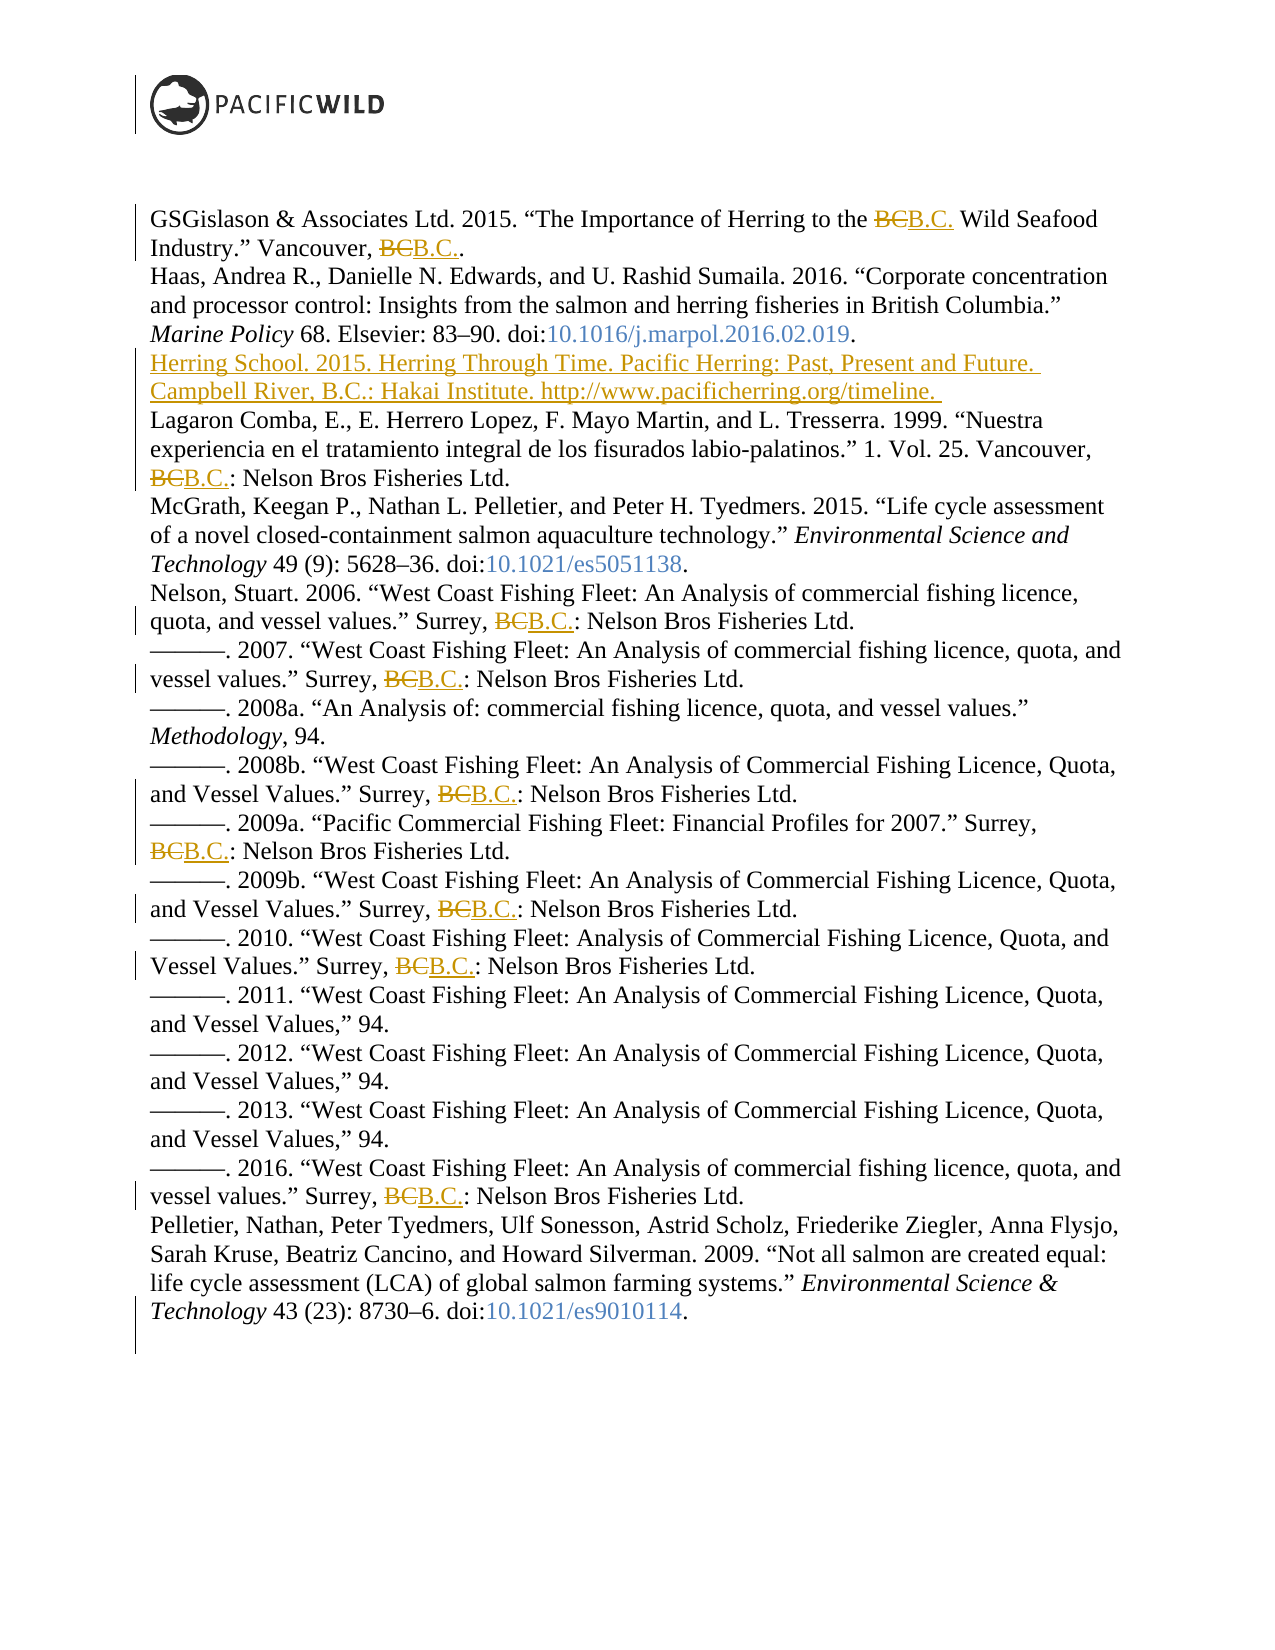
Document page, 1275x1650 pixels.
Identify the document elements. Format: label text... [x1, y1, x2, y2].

text Haas, Andrea R., Danielle N. Edwards, and U. Rashid Sumaila. 2016. “Corporate concentration and processor control: Insights from the salmon and herring fisheries in British Columbia.” Marine Policy 68. Elsevier: 83–90. doi:10.1016/j.marpol.2016.02.019. [150, 261, 1125, 348]
text ———. 2008b. “West Coast Fishing Fleet: An Analysis of Commercial Fishing Licence, Quota, and Vessel Values.” Surrey, : Nelson Bros Fisheries Ltd. [150, 750, 1125, 808]
text McGrath, Keegan P., Nathan L. Pelletier, and Peter H. Tyedmers. 2015. “Life cycle assessment of a novel closed-containment salmon aquaculture technology.” Environmental Science and Technology 49 (9): 5628–36. doi:10.1021/es5051138. [150, 491, 1125, 578]
text ———. 2007. “West Coast Fishing Fleet: An Analysis of commercial fishing licence, quota, and vessel values.” Surrey, : Nelson Bros Fisheries Ltd. [150, 635, 1125, 693]
text ———. 2008a. “An Analysis of: commercial fishing licence, quota, and vessel values.” Methodology, 94. [150, 693, 1125, 750]
text ———. 2011. “West Coast Fishing Fleet: An Analysis of Commercial Fishing Licence, Quota, and Vessel Values,” 94. [150, 980, 1125, 1038]
text Pelletier, Nathan, Peter Tyedmers, Ulf Sonesson, Astrid Scholz, Friederike Ziegler, Anna Flysjo, Sarah Kruse, Beatriz Cancino, and Howard Silverman. 2009. “Not all salmon are created equal: life cycle assessment (LCA) of global salmon farming systems.” Environmental Science & Technology 43 (23): 8730–6. doi:10.1021/es9010114. [150, 1210, 1125, 1325]
text GSGislason & Associates Ltd. 2015. “The Importance of Herring to the Wild Seafood Industry.” Vancouver, . [150, 204, 1125, 261]
text ———. 2016. “West Coast Fishing Fleet: An Analysis of commercial fishing licence, quota, and vessel values.” Surrey, : Nelson Bros Fisheries Ltd. [150, 1153, 1125, 1210]
picture [150, 75, 384, 135]
text Lagaron Comba, E., E. Herrero Lopez, F. Mayo Martin, and L. Tresserra. 1999. “Nuestra experiencia en el tratamiento integral de los fisurados labio-palatinos.” 1. Vol. 25. Vancouver, : Nelson Bros Fisheries Ltd. [150, 405, 1125, 491]
text ———. 2013. “West Coast Fishing Fleet: An Analysis of Commercial Fishing Licence, Quota, and Vessel Values,” 94. [150, 1095, 1125, 1153]
text Nelson, Stuart. 2006. “West Coast Fishing Fleet: An Analysis of commercial fishing licence, quota, and vessel values.” Surrey, : Nelson Bros Fisheries Ltd. [150, 578, 1125, 635]
text ———. 2009a. “Pacific Commercial Fishing Fleet: Financial Profiles for 2007.” Surrey, : Nelson Bros Fisheries Ltd. [150, 808, 1125, 865]
text ———. 2009b. “West Coast Fishing Fleet: An Analysis of Commercial Fishing Licence, Quota, and Vessel Values.” Surrey, : Nelson Bros Fisheries Ltd. [150, 865, 1125, 923]
text ———. 2010. “West Coast Fishing Fleet: Analysis of Commercial Fishing Licence, Quota, and Vessel Values.” Surrey, : Nelson Bros Fisheries Ltd. [150, 923, 1125, 980]
text ———. 2012. “West Coast Fishing Fleet: An Analysis of Commercial Fishing Licence, Quota, and Vessel Values,” 94. [150, 1038, 1125, 1095]
